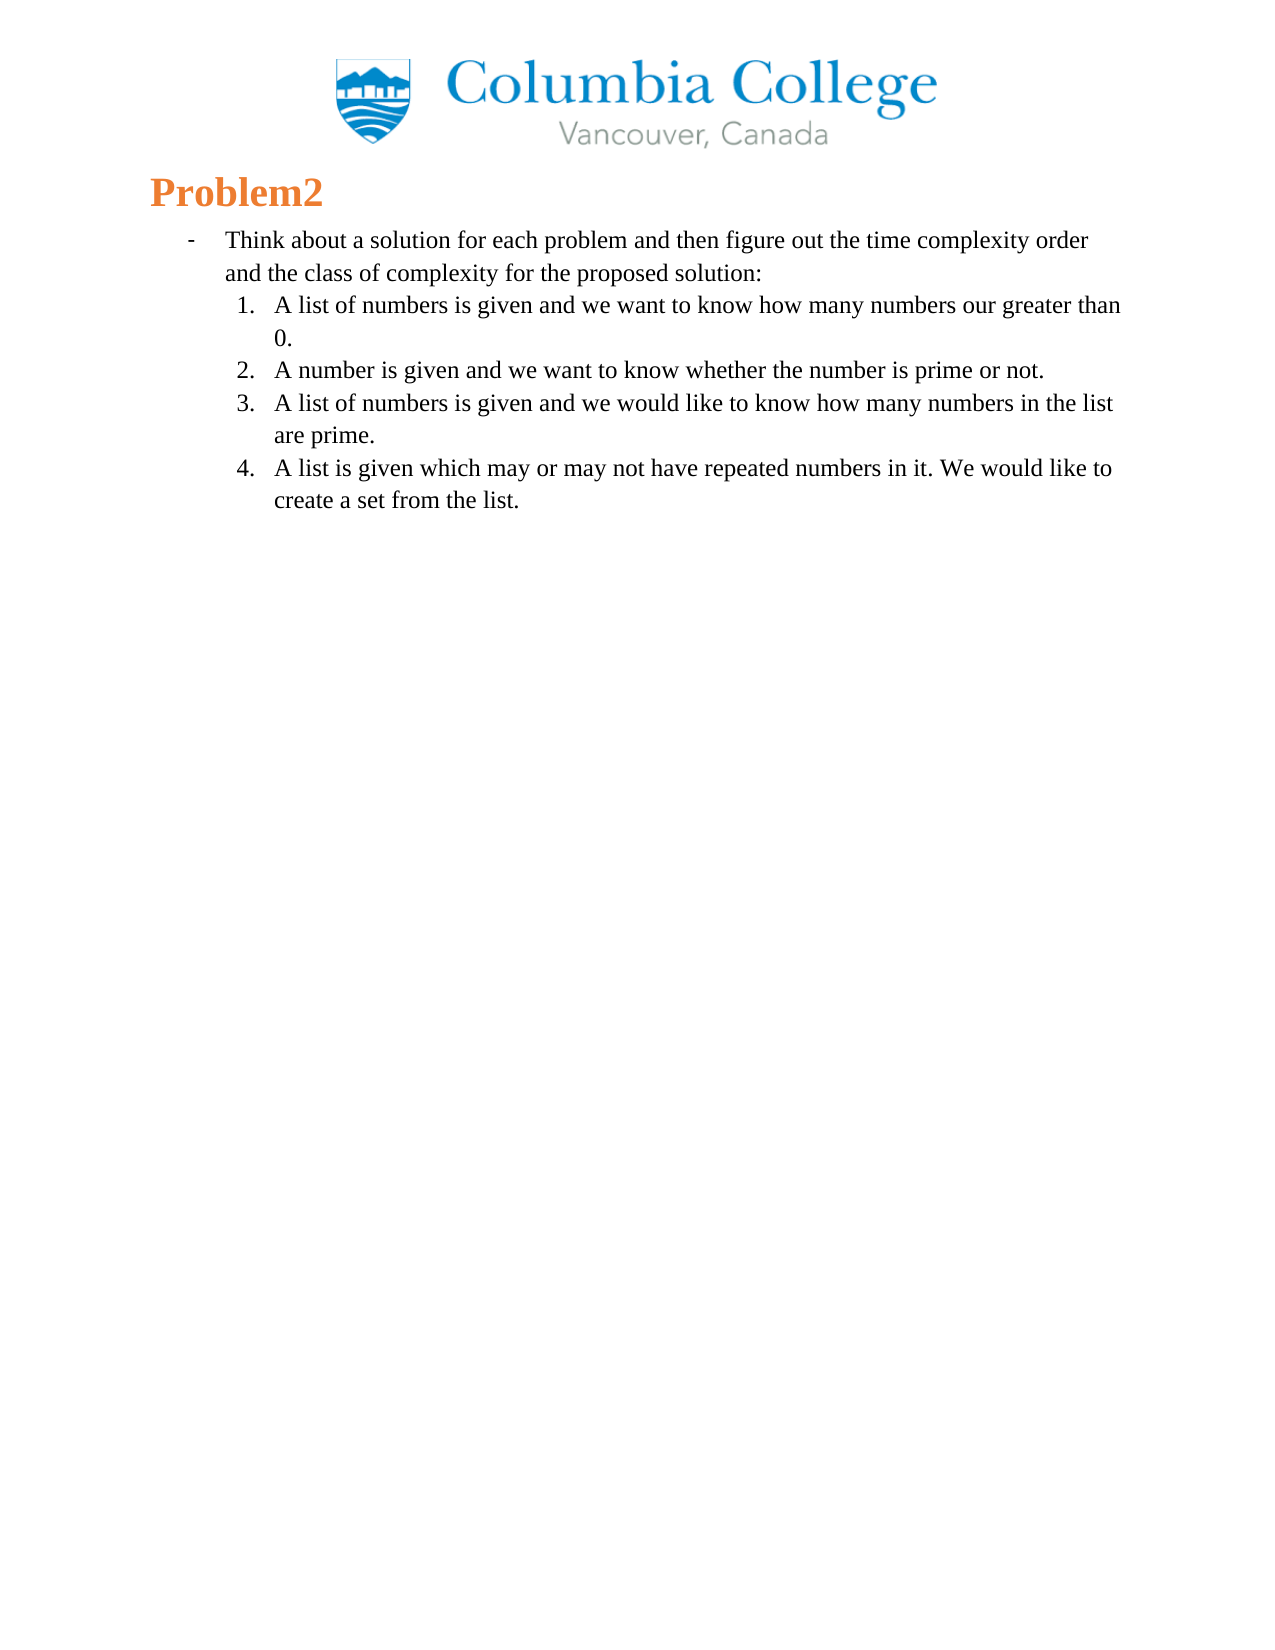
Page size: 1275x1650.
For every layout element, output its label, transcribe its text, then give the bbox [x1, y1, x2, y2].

picture [336, 59, 939, 149]
list A number is given and we want to know whether the number is prime or not. [236, 354, 1125, 386]
list A list of numbers is given and we want to know how many numbers our greater than 0. [236, 289, 1125, 354]
list Think about a solution for each problem and then figure out the time complexity order and the class of complexity for the proposed solution: [187, 224, 1125, 289]
list A list of numbers is given and we would like to know how many numbers in the list are prime. [236, 386, 1125, 451]
list A list is given which may or may not have repeated numbers in it. We would like to create a set from the list. [236, 451, 1125, 516]
subtitle Problem2 [150, 159, 1125, 224]
